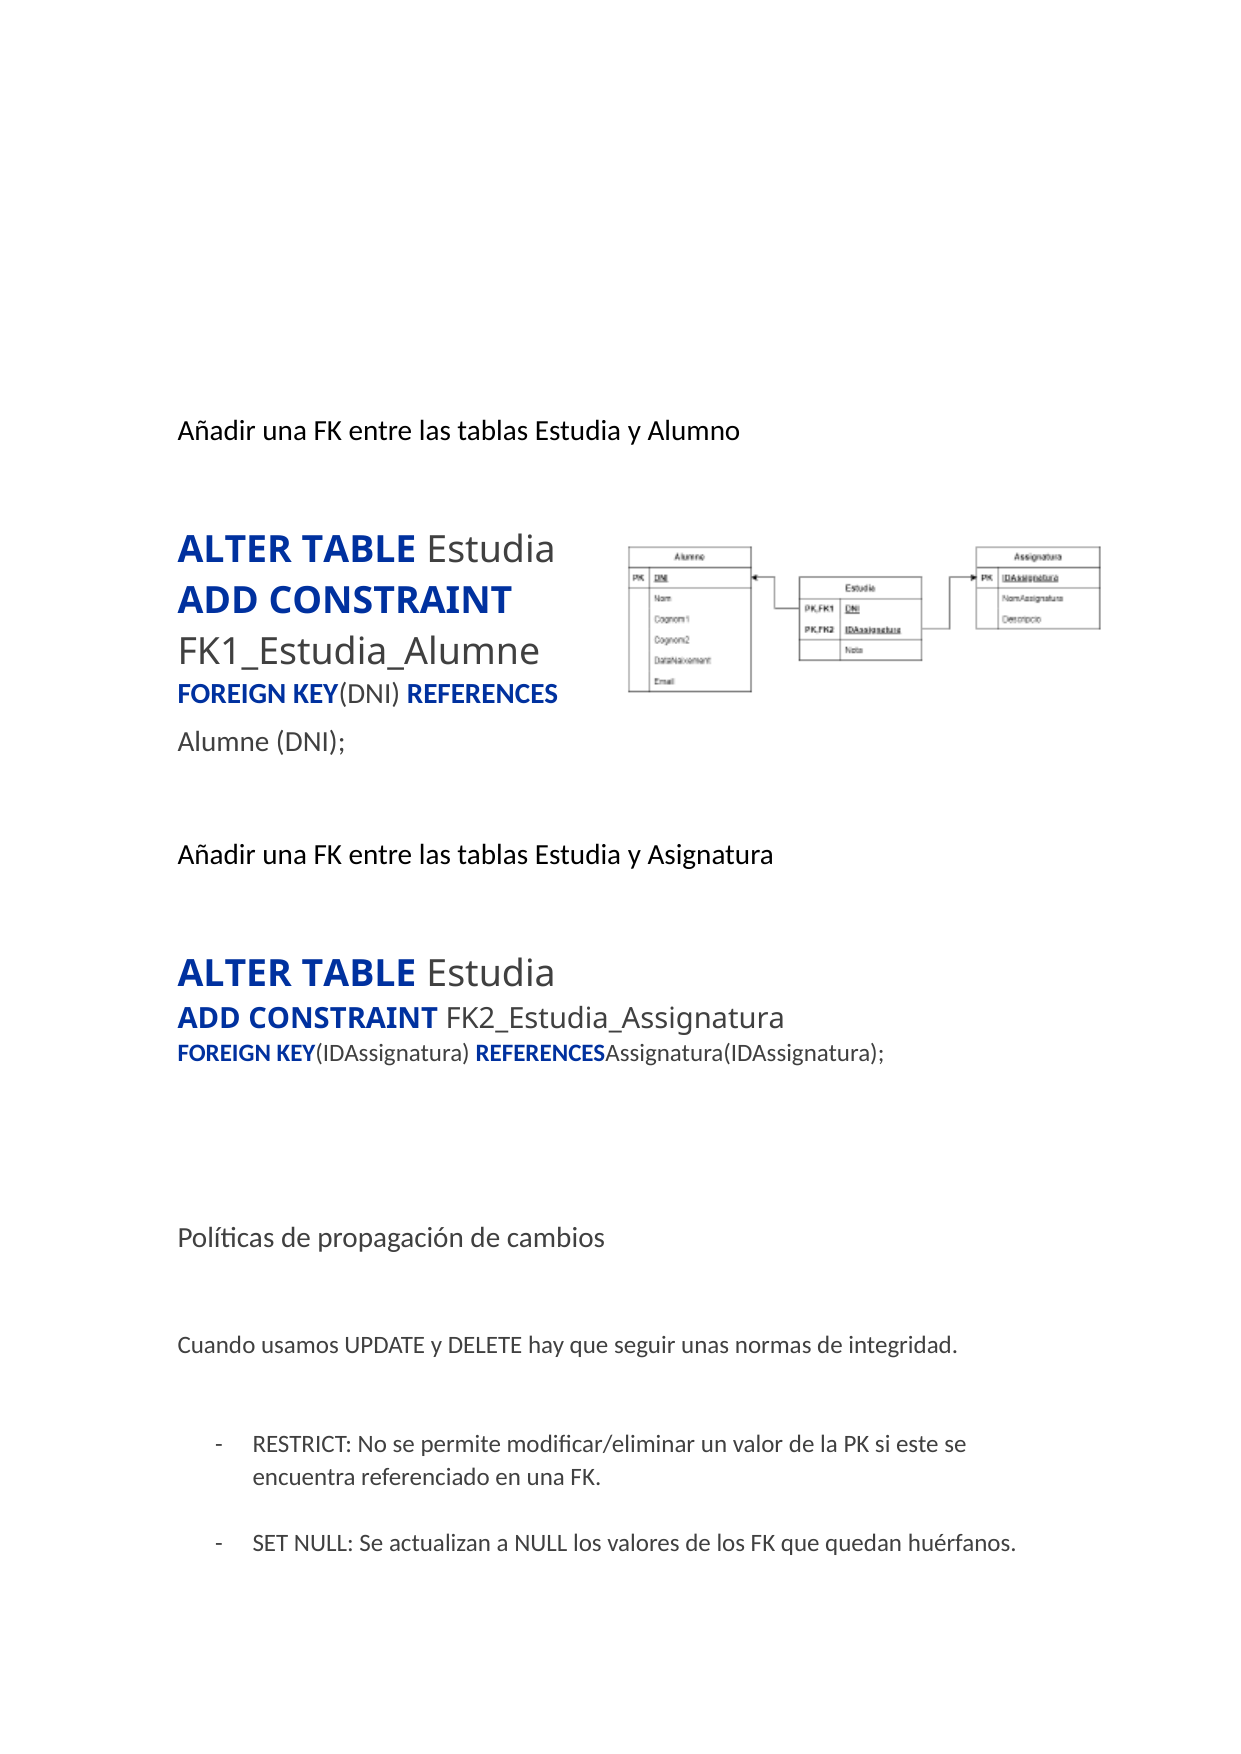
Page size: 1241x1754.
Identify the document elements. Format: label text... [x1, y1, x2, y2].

text Políticas de propagación de cambios [177, 1219, 1063, 1254]
text FOREIGN KEY(IDAssignatura) REFERENCESAssignatura(IDAssignatura); [177, 1037, 1063, 1067]
list RESTRICT: No se permite modificar/eliminar un valor de la PK si este se encuentra referenciado en una FK. [215, 1428, 1063, 1492]
text ALTER TABLE Estudia [177, 522, 1063, 573]
picture [616, 531, 1101, 701]
text ADD CONSTRAINT FK2_Estudia_Assignatura [177, 997, 1063, 1037]
text ALTER TABLE Estudia [177, 946, 1063, 997]
list SET NULL: Se actualizan a NULL los valores de los FK que quedan huérfanos. [215, 1527, 1063, 1557]
text ADD CONSTRAINT FK1_Estudia_Alumne [177, 573, 616, 676]
text Cuando usamos UPDATE y DELETE hay que seguir unas normas de integridad. [177, 1329, 1063, 1359]
text Añadir una FK entre las tablas Estudia y Alumno [177, 412, 1063, 448]
text Añadir una FK entre las tablas Estudia y Asignatura [177, 836, 1063, 872]
text FOREIGN KEY(DNI) REFERENCES Alumne (DNI); [177, 676, 1063, 761]
